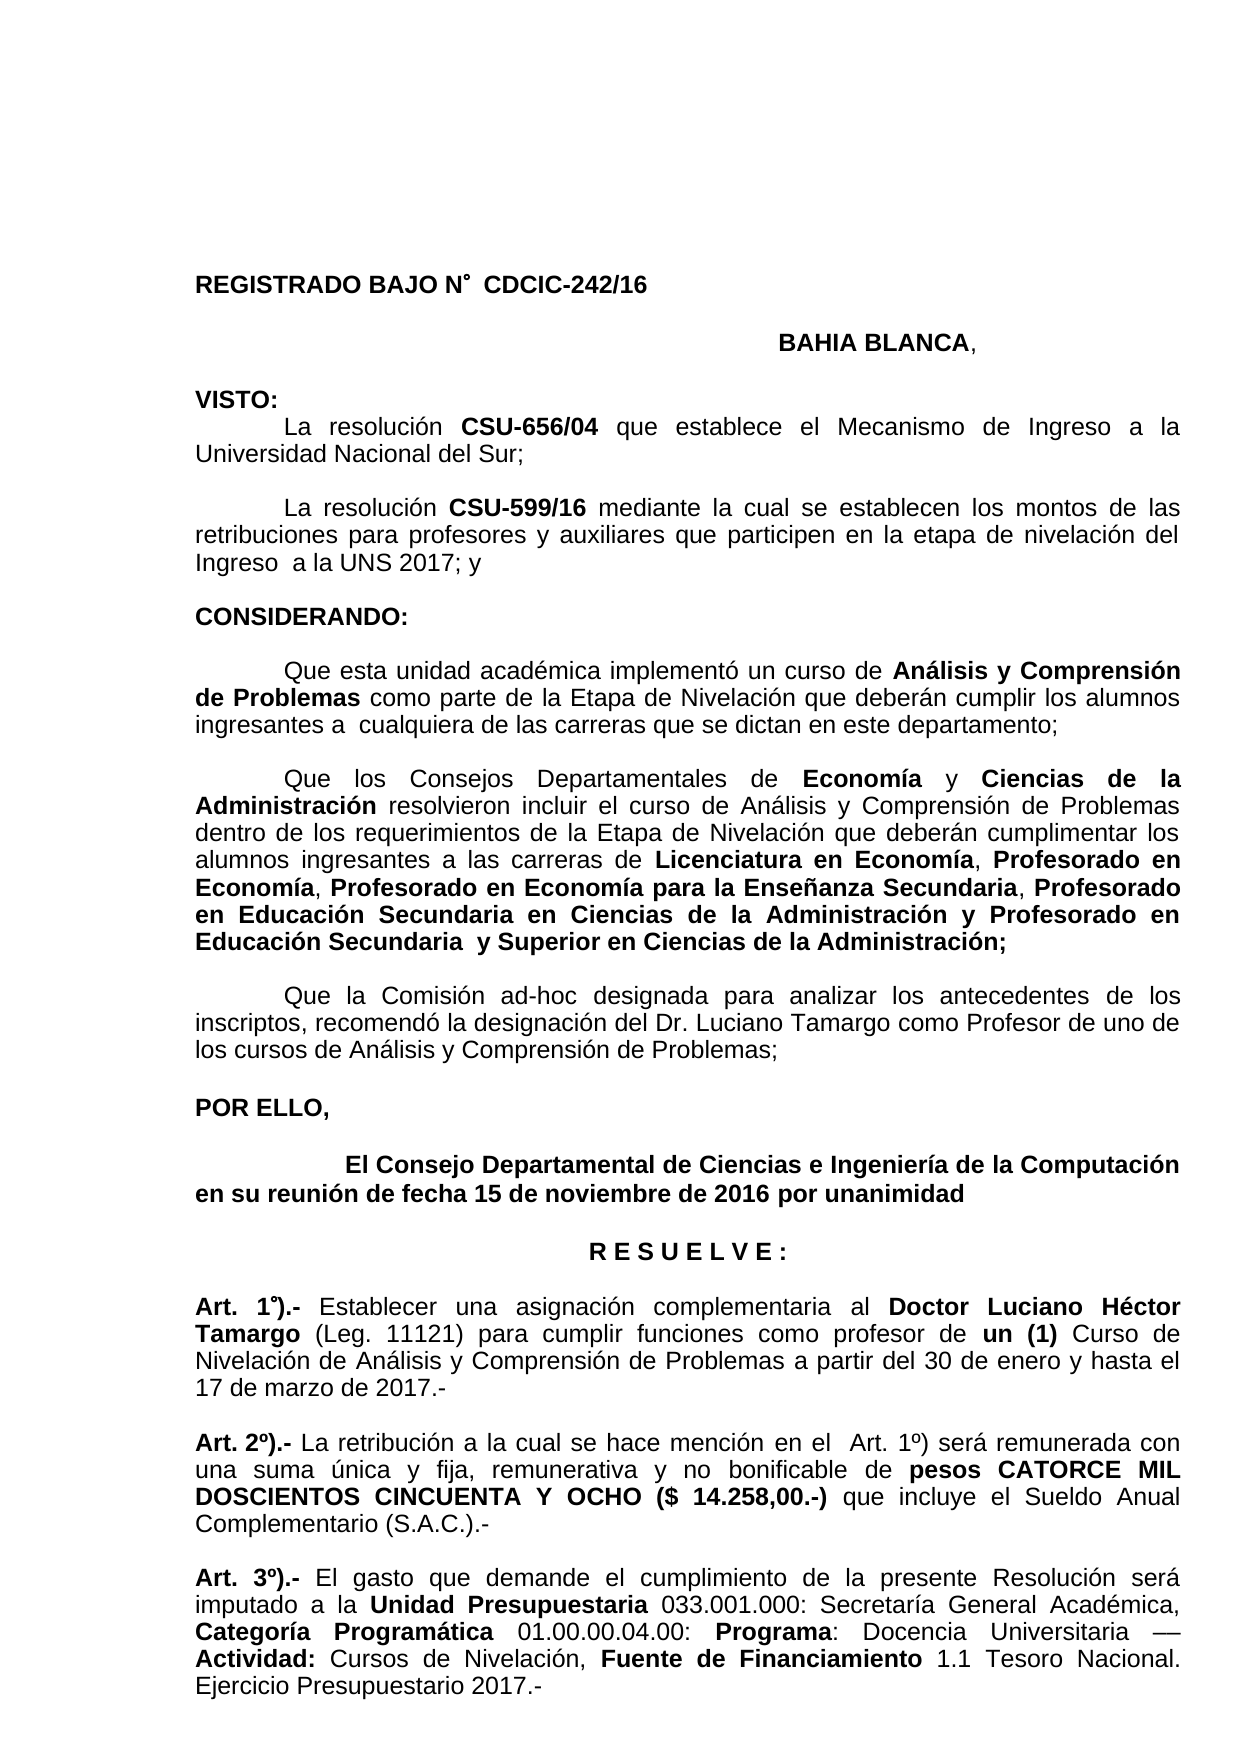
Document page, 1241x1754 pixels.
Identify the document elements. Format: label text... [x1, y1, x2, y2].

text Art. 1).- Establecer una asignación complementaria al Doctor Luciano Héctor Tamargo (Leg. 11121) para cumplir funciones como profesor de un (1) Curso de Nivelación de Análisis y Comprensión de Problemas a partir del 30 de enero y hasta el 17 de marzo de 2017.- [195, 1294, 1181, 1402]
text Que la Comisión ad-hoc designada para analizar los antecedentes de los inscriptos, recomendó la designación del Dr. Luciano Tamargo como Profesor de uno de los cursos de Análisis y Comprensión de Problemas; [195, 983, 1181, 1064]
subtitle REGISTRADO BAJO N CDCIC-242/16 [195, 270, 1181, 299]
text BAHIA BLANCA, [195, 328, 1181, 356]
text VISTO: [195, 385, 1181, 414]
text La resolución CSU-599/16 mediante la cual se establecen los montos de las retribuciones para profesores y auxiliares que participen en la etapa de nivelación del Ingreso a la UNS 2017; y [195, 495, 1181, 576]
text La resolución CSU-656/04 que establece el Mecanismo de Ingreso a la Universidad Nacional del Sur; [195, 414, 1181, 468]
text Art. 2º).- La retribución a la cual se hace mención en el Art. 1º) será remunerada con una suma única y fija, remunerativa y no bonificable de pesos CATORCE MIL DOSCIENTOS CINCUENTA Y OCHO ($ 14.258,00.-) que incluye el Sueldo Anual Complementario (S.A.C.).- [195, 1429, 1181, 1538]
text CONSIDERANDO: [195, 603, 1181, 631]
text R E S U E L V E : [195, 1236, 1181, 1265]
text El Consejo Departamental de Ciencias e Ingeniería de la Computación en su reunión de fecha 15 de noviembre de 2016 por unanimidad [195, 1150, 1181, 1208]
text POR ELLO, [195, 1093, 1181, 1121]
text Que esta unidad académica implementó un curso de Análisis y Comprensión de Problemas como parte de la Etapa de Nivelación que deberán cumplir los alumnos ingresantes a cualquiera de las carreras que se dictan en este departamento; [195, 658, 1181, 739]
text Que los Consejos Departamentales de Economía y Ciencias de la Administración resolvieron incluir el curso de Análisis y Comprensión de Problemas dentro de los requerimientos de la Etapa de Nivelación que deberán cumplimentar los alumnos ingresantes a las carreras de Licenciatura en Economía, Profesorado en Economía, Profesorado en Economía para la Enseñanza Secundaria, Profesorado en Educación Secundaria en Ciencias de la Administración y Profesorado en Educación Secundaria y Superior en Ciencias de la Administración; [195, 766, 1181, 956]
text Art. 3º).- El gasto que demande el cumplimiento de la presente Resolución será imputado a la Unidad Presupuestaria 033.001.000: Secretaría General Académica, Categoría Programática 01.00.00.04.00: Programa: Docencia Universitaria –– Actividad: Cursos de Nivelación, Fuente de Financiamiento 1.1 Tesoro Nacional. Ejercicio Presupuestario 2017.- [195, 1565, 1181, 1700]
